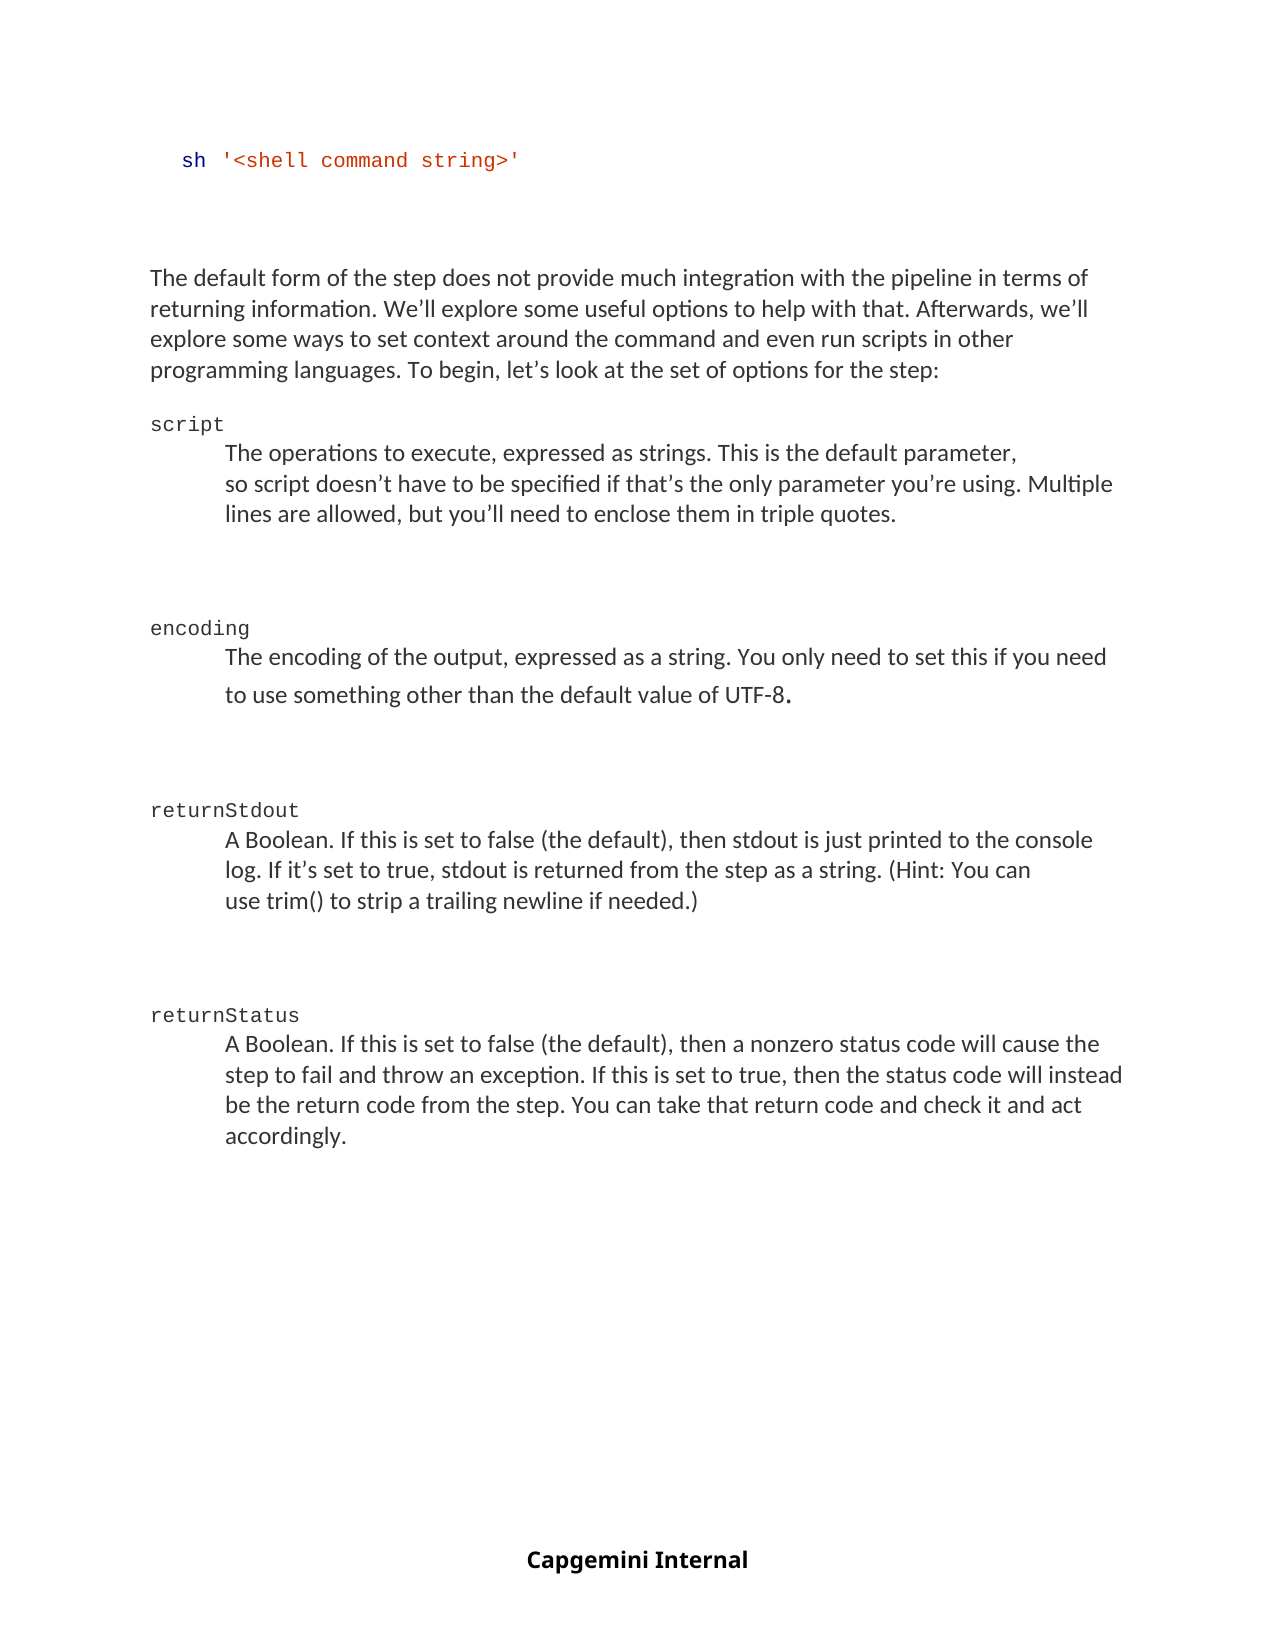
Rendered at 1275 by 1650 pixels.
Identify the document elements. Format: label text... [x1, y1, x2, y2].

text returnStatus [150, 1004, 1125, 1028]
text The operations to execute, expressed as strings. This is the default parameter, so script doesn’t have to be specified if that’s the only parameter you’re using. Multiple lines are allowed, but you’ll need to enclose them in triple quotes. [225, 437, 1125, 529]
text returnStdout [150, 801, 1125, 824]
text A Boolean. If this is set to false (the default), then a nonzero status code will cause the step to fail and throw an exception. If this is set to true, then the status code will instead be the return code from the step. You can take that return code and check it and act accordingly. [225, 1028, 1125, 1150]
text A Boolean. If this is set to false (the default), then stdout is just printed to the console log. If it’s set to true, stdout is returned from the step as a string. (Hint: You can use trim() to strip a trailing newline if needed.) [225, 824, 1125, 916]
text script [150, 414, 1125, 437]
text sh '<shell command string>' [181, 150, 1125, 174]
text encoding [150, 618, 1125, 641]
text The default form of the step does not provide much integration with the pipeline in terms of returning information. We’ll explore some useful options to help with that. Afterwards, we’ll explore some ways to set context around the command and even run scripts in other programming languages. To begin, let’s look at the set of options for the step: [150, 262, 1125, 384]
text The encoding of the output, expressed as a string. You only need to set this if you need to use something other than the default value of UTF-8. [225, 641, 1125, 712]
